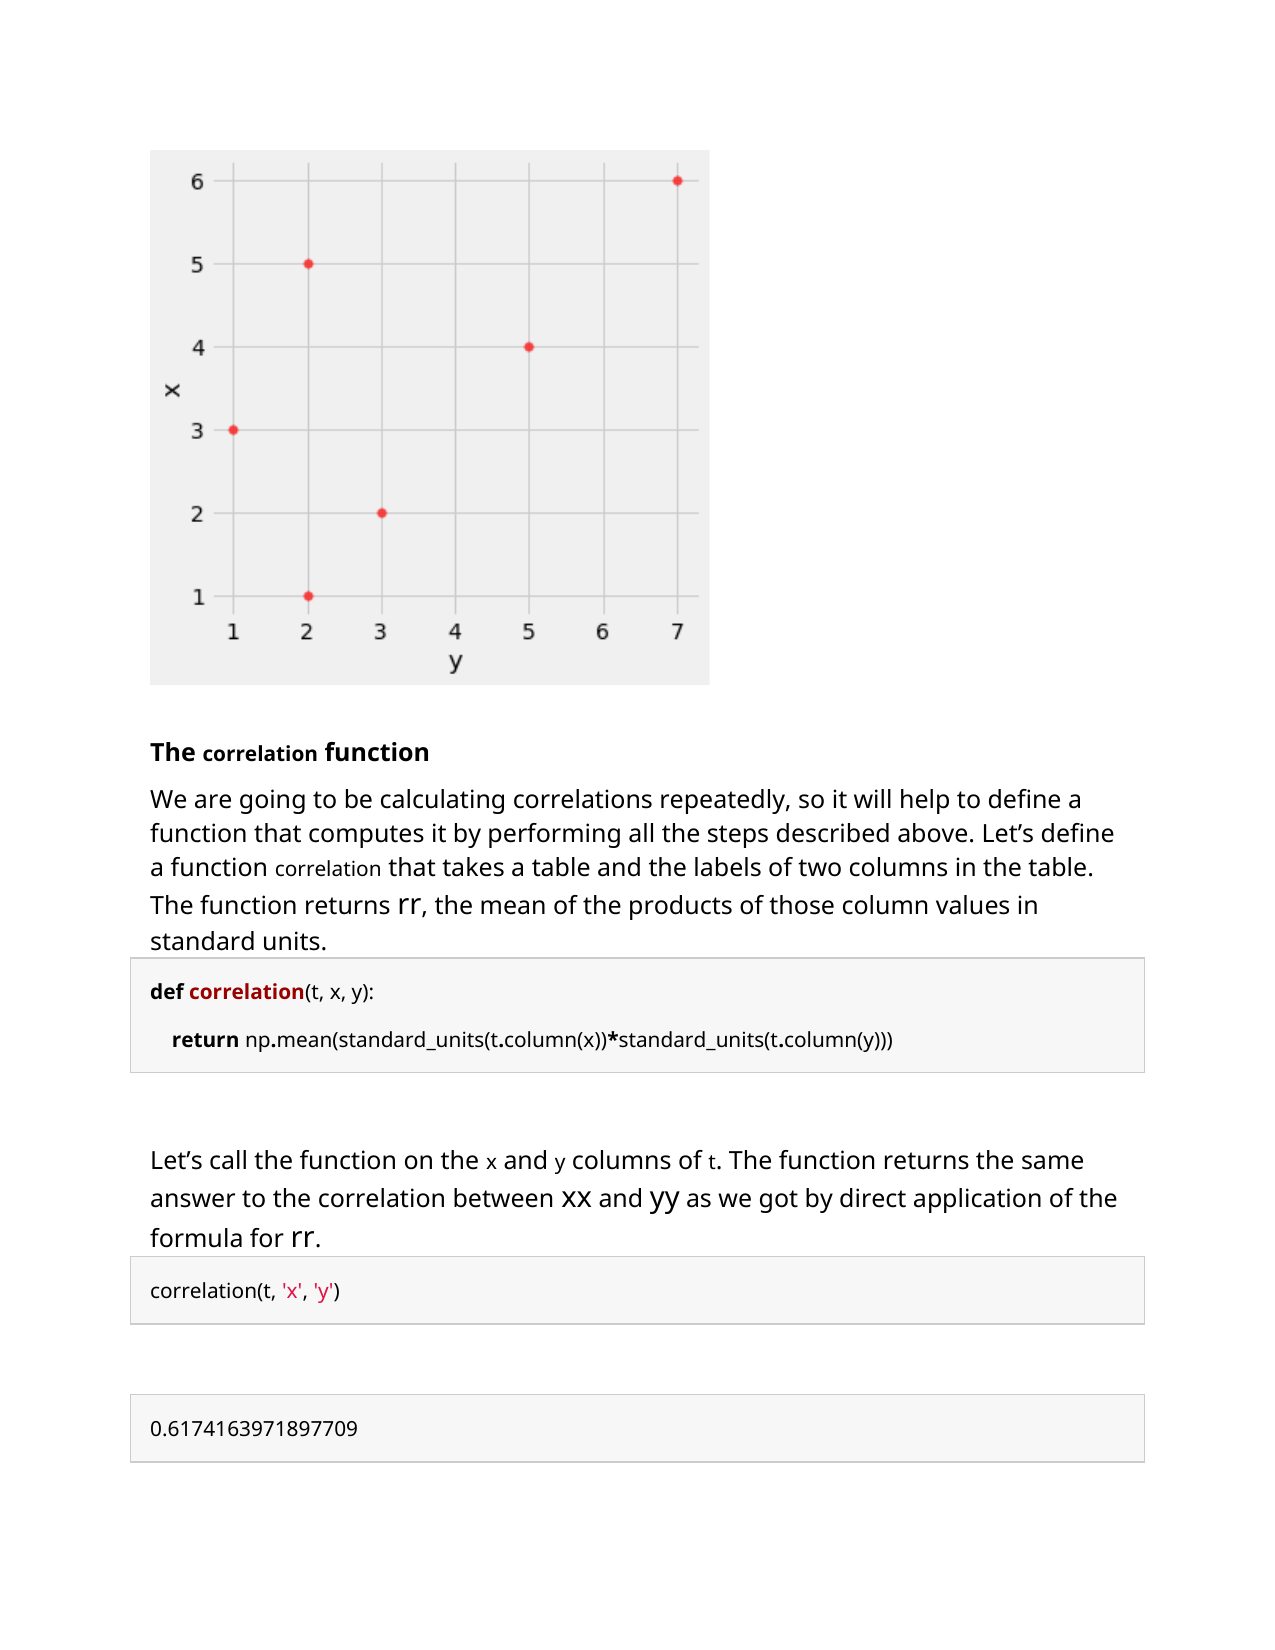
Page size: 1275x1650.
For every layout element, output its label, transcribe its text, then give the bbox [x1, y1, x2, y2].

text Let’s call the function on the x and y columns of t. The function returns the same answer to the correlation between xx and yy as we got by direct application of the formula for rr. [150, 1142, 1125, 1256]
text The correlation function [150, 735, 1125, 769]
picture [150, 150, 710, 685]
text def correlation(t, x, y): [131, 959, 1144, 1004]
text return np.mean(standard_units(t.column(x))*standard_units(t.column(y))) [131, 1004, 1144, 1072]
text correlation(t, 'x', 'y') [131, 1257, 1144, 1323]
text We are going to be calculating correlations repeatedly, so it will help to define a function that computes it by performing all the steps described above. Let’s define a function correlation that takes a table and the labels of two columns in the table. The function returns rr, the mean of the products of those column values in standard units. [150, 781, 1125, 957]
text 0.6174163971897709 [131, 1395, 1144, 1461]
